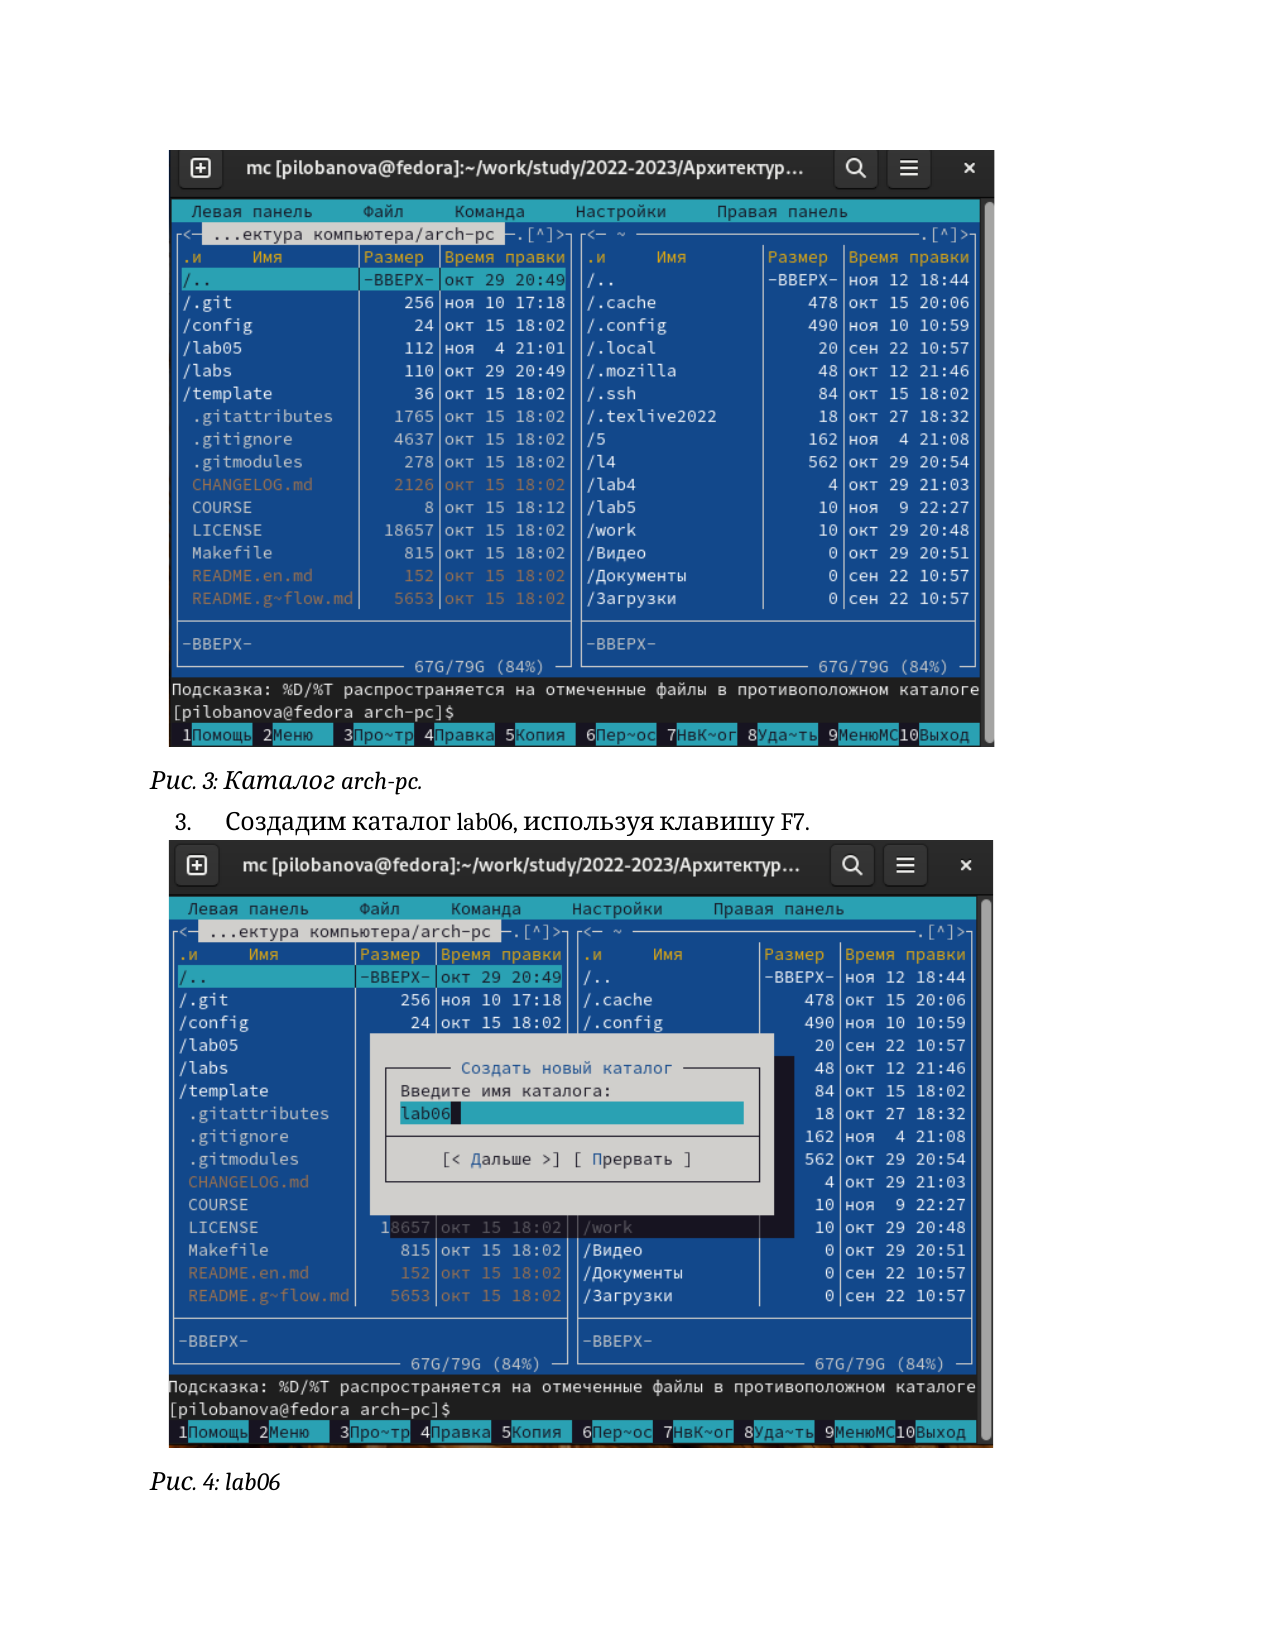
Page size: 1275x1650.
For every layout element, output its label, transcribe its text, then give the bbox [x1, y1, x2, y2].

list Создадим каталог lab06, используя клавишу F7. [175, 808, 1125, 837]
text Рис. 4: lab06 [150, 1468, 1125, 1497]
picture [168, 840, 994, 1448]
picture [168, 150, 995, 747]
text Рис. 3: Каталог arch-pc. [150, 767, 1125, 796]
